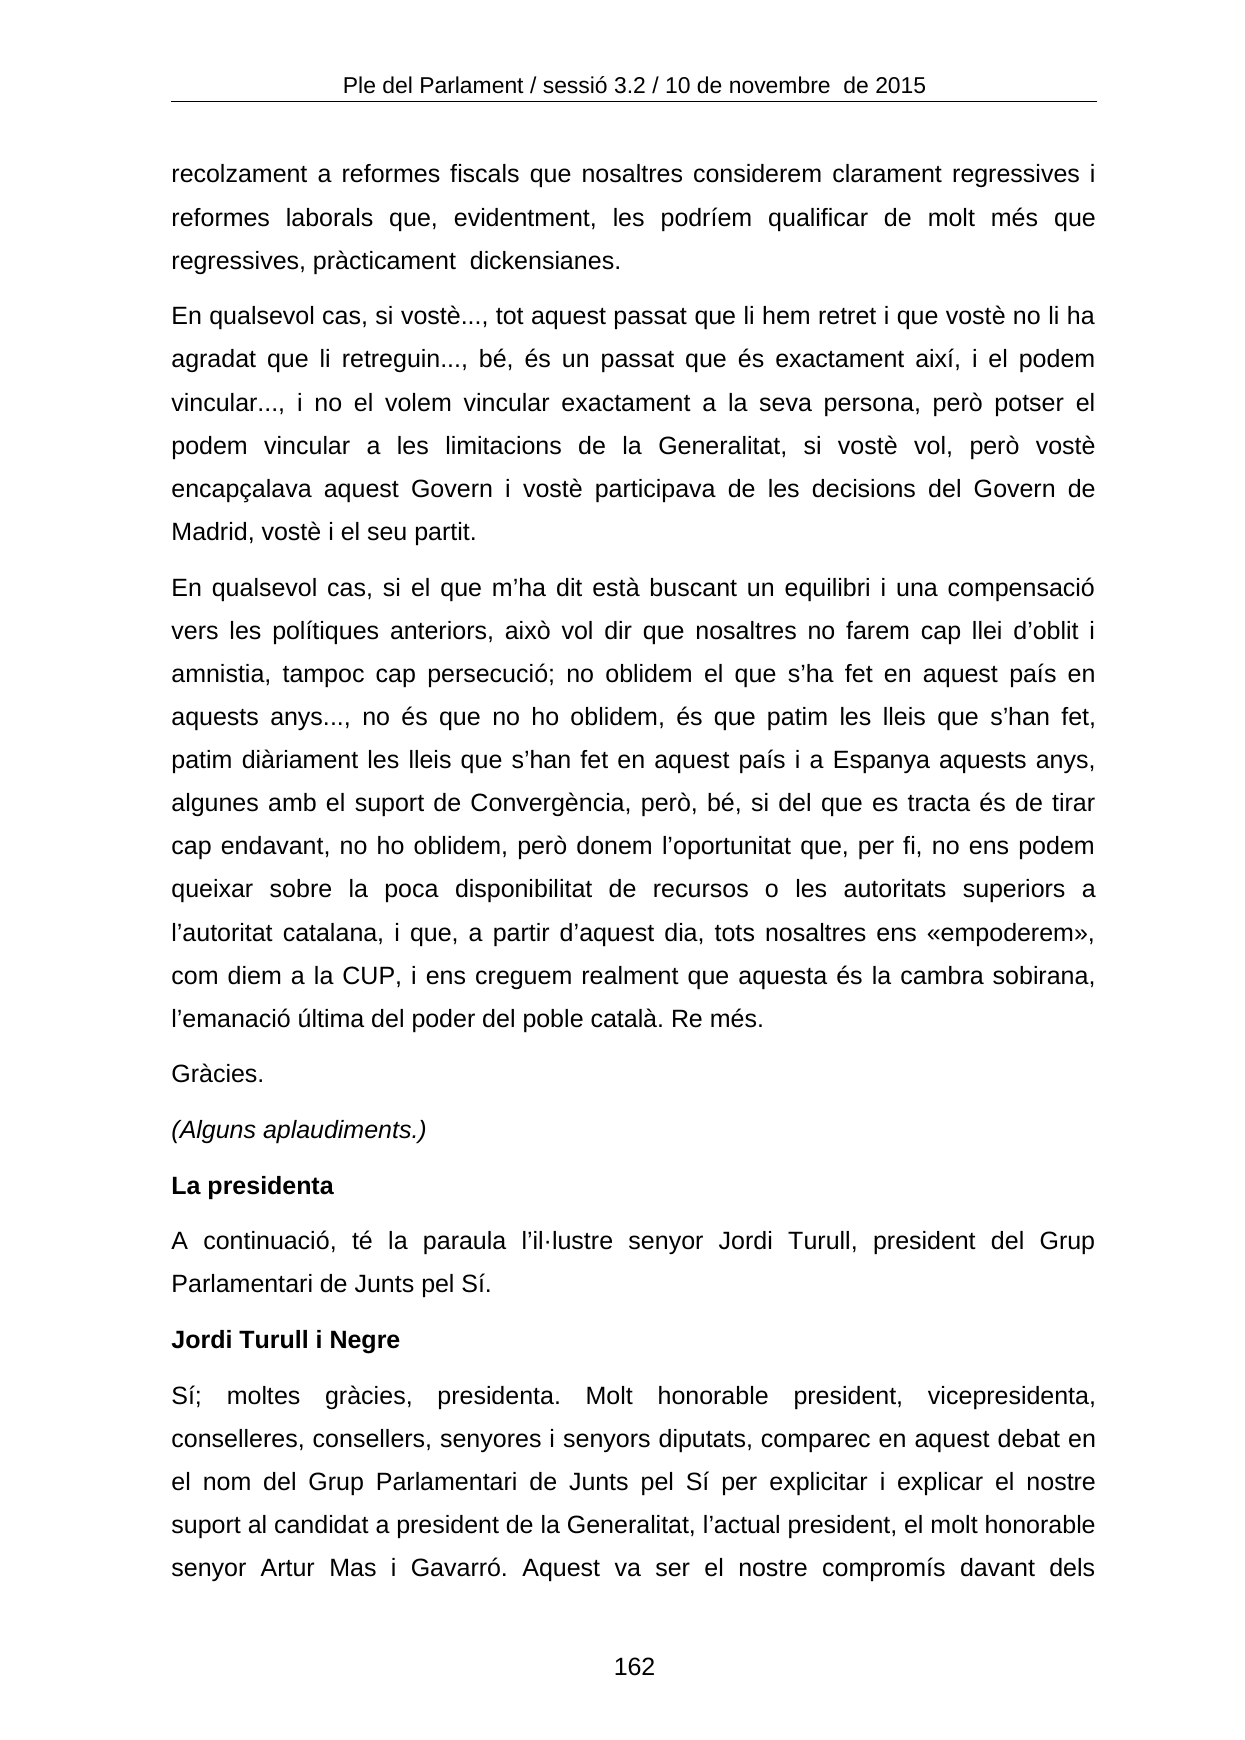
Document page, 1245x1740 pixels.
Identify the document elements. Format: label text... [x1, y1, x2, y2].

text A continuació, té la paraula l’il·lustre senyor Jordi Turull, president del Grup Parlamentari de Junts pel Sí. [171, 1226, 1097, 1298]
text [171, 159, 1097, 274]
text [171, 1381, 1097, 1582]
text En qualsevol cas, si el que m’ha dit està buscant un equilibri i una compensació vers les polítiques anteriors, això vol dir que nosaltres no farem cap llei d’oblit i amnistia, tampoc cap persecució; no oblidem el que s’ha fet en aquest país en aquests anys..., no és que no ho oblidem, és que patim les lleis que s’han fet, patim diàriament les lleis que s’han fet en aquest país i a Espanya aquests anys, algunes amb el suport de Convergència, però, bé, si del que es tracta és de tirar cap endavant, no ho oblidem, però donem l’oportunitat que, per fi, no ens podem queixar sobre la poca disponibilitat de recursos o les autoritats superiors a l’autoritat catalana, i que, a partir d’aquest dia, tots nosaltres ens «empoderem», com diem a la CUP, i ens creguem realment que aquesta és la cambra sobirana, l’emanació última del poder del poble català. Re més. [171, 573, 1097, 1033]
text En qualsevol cas, si vostè..., tot aquest passat que li hem retret i que vostè no li ha agradat que li retreguin..., bé, és un passat que és exactament així, i el podem vincular..., i no el volem vincular exactament a la seva persona, però potser el podem vincular a les limitacions de la Generalitat, si vostè vol, però vostè encapçalava aquest Govern i vostè participava de les decisions del Govern de Madrid, vostè i el seu partit. [171, 301, 1097, 546]
text Jordi Turull i Negre [171, 1325, 1097, 1354]
text (Alguns aplaudiments.) [171, 1115, 1097, 1144]
text Gràcies. [171, 1059, 1097, 1088]
text La presidenta [171, 1171, 1097, 1199]
